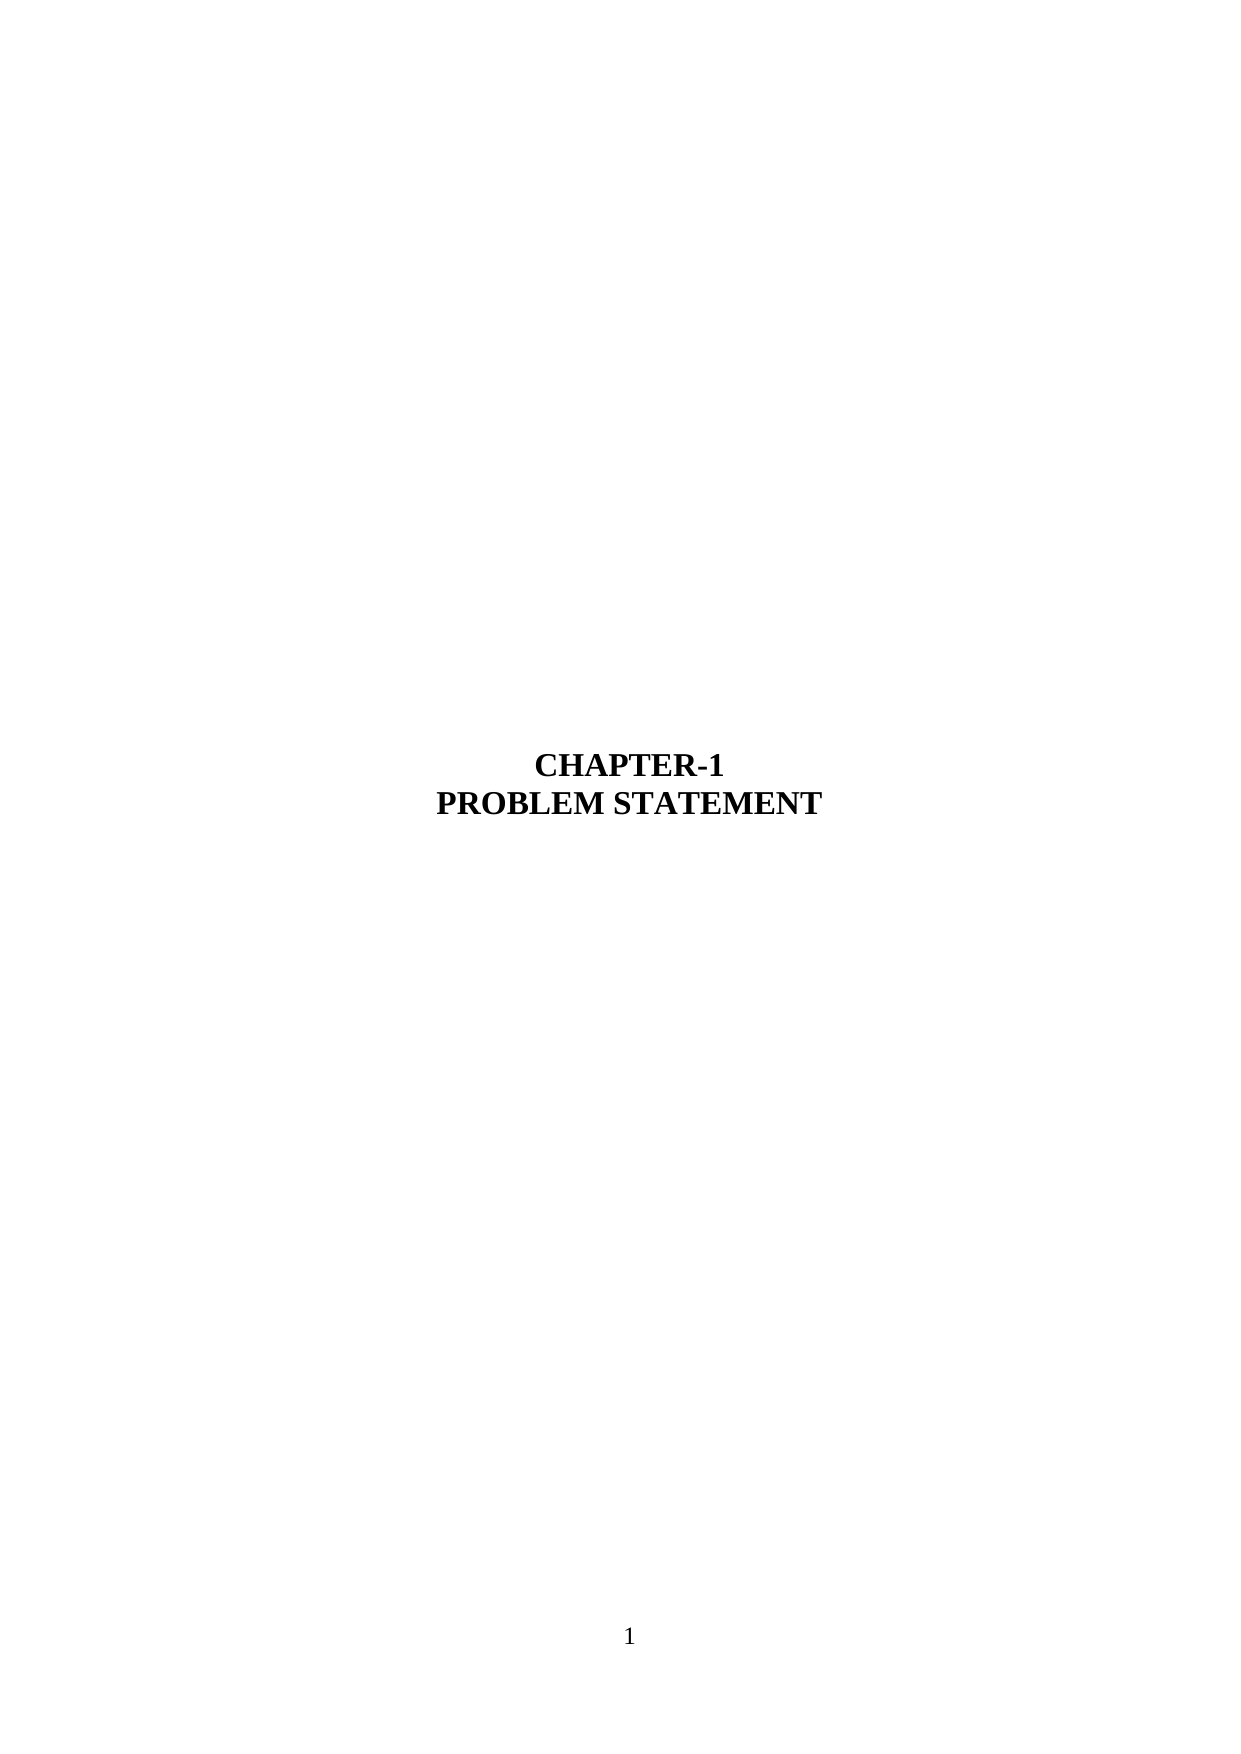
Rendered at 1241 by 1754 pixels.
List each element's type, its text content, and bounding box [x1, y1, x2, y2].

text PROBLEM STATEMENT [162, 783, 1096, 822]
text CHAPTER-1 [162, 745, 1096, 783]
